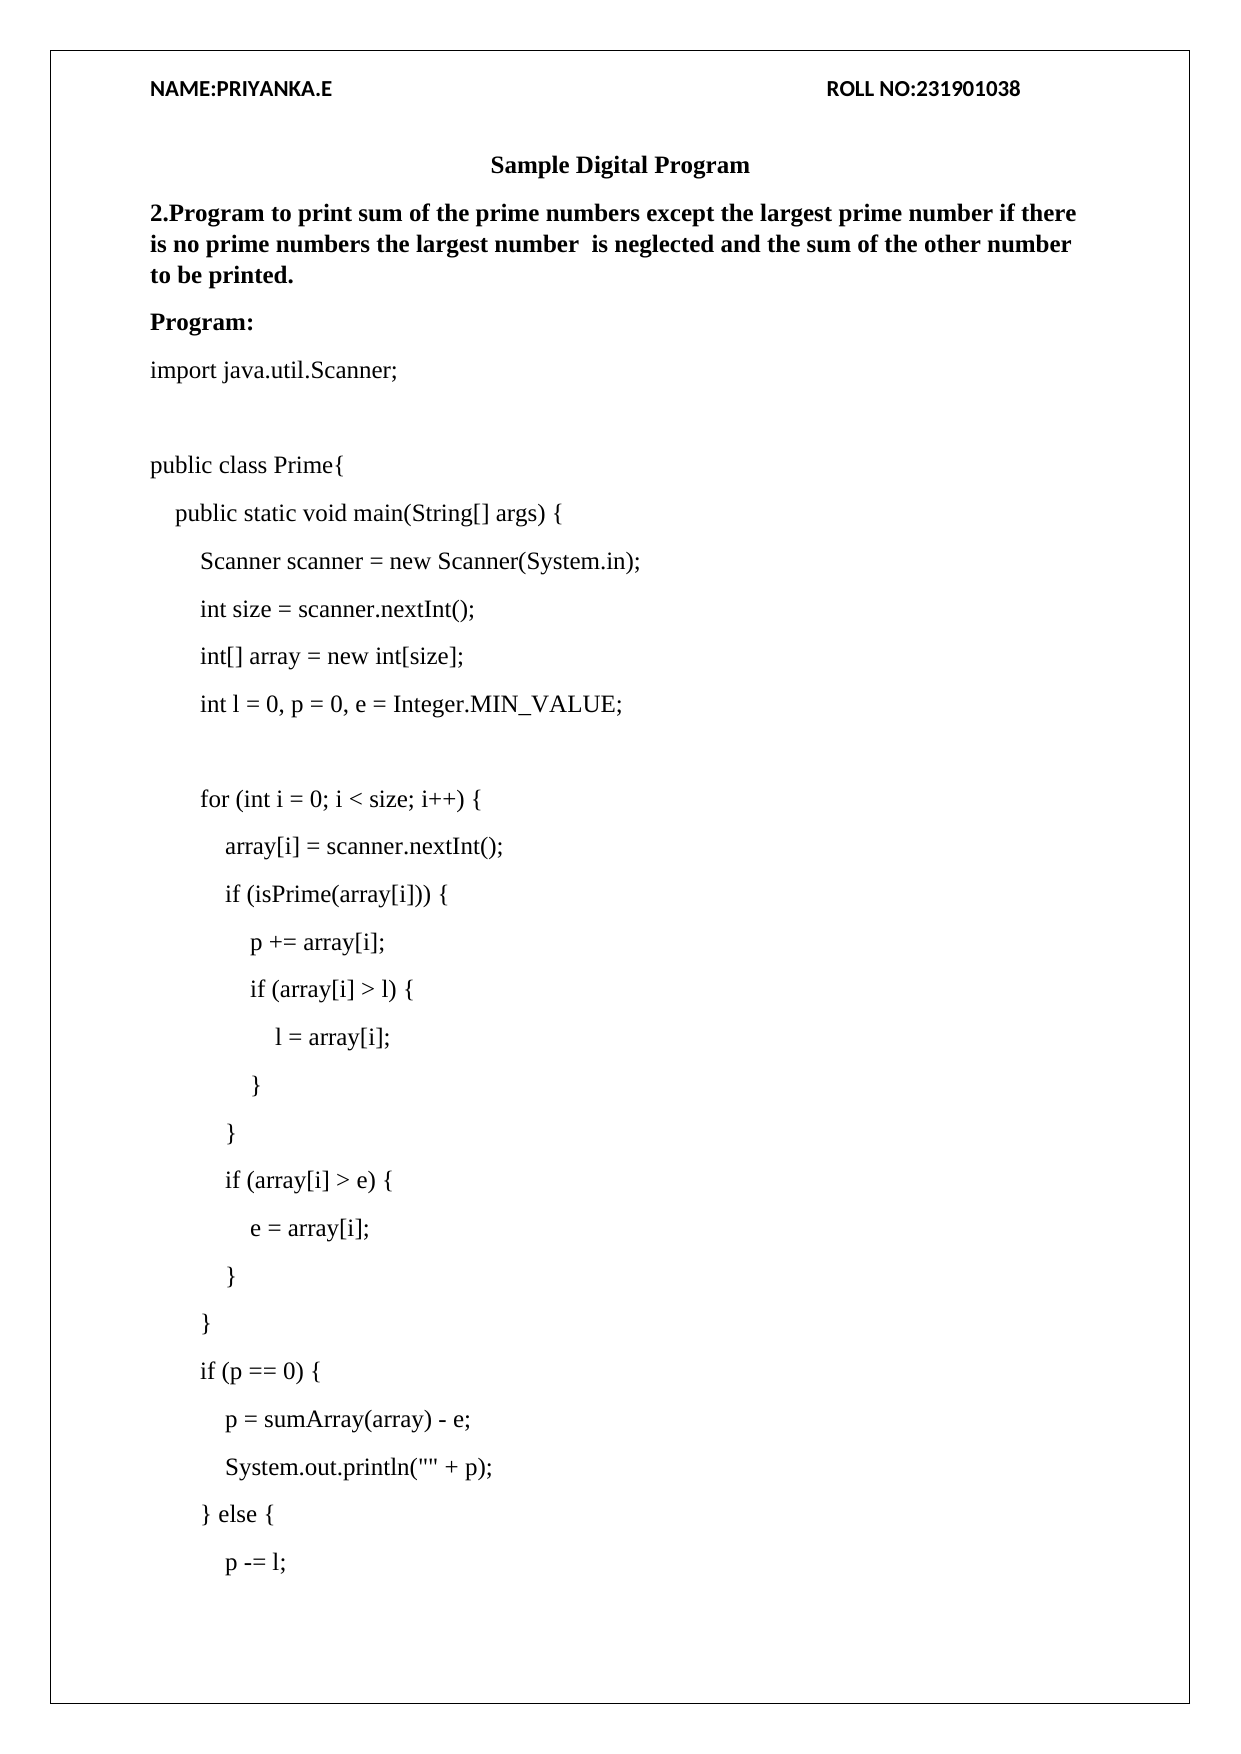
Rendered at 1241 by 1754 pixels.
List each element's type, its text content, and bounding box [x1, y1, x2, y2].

text if (array[i] > l) { [150, 974, 1090, 1003]
text p -= l; [150, 1547, 1090, 1576]
text System.out.println("" + p); [150, 1452, 1090, 1480]
text Scanner scanner = new Scanner(System.in); [150, 546, 1090, 575]
text if (p == 0) { [150, 1356, 1090, 1385]
text } [150, 1070, 1090, 1099]
text if (array[i] > e) { [150, 1165, 1090, 1194]
text e = array[i]; [150, 1213, 1090, 1242]
text l = array[i]; [150, 1022, 1090, 1051]
text } [150, 1261, 1090, 1289]
text public class Prime{ [150, 451, 1090, 479]
text array[i] = scanner.nextInt(); [150, 831, 1090, 860]
text Sample Digital Program [150, 150, 1090, 179]
text public static void main(String[] args) { [150, 498, 1090, 527]
text Program: [150, 307, 1090, 336]
text p = sumArray(array) - e; [150, 1404, 1090, 1433]
text int size = scanner.nextInt(); [150, 594, 1090, 622]
text } else { [150, 1499, 1090, 1528]
text if (isPrime(array[i])) { [150, 879, 1090, 908]
text 2.Program to print sum of the prime numbers except the largest prime number if there is no prime numbers the largest number is neglected and the sum of the other number to be printed. [150, 198, 1090, 288]
text p += array[i]; [150, 927, 1090, 956]
text for (int i = 0; i < size; i++) { [150, 784, 1090, 812]
text int[] array = new int[size]; [150, 641, 1090, 670]
text int l = 0, p = 0, e = Integer.MIN_VALUE; [150, 689, 1090, 718]
text } [150, 1118, 1090, 1146]
text import java.util.Scanner; [150, 355, 1090, 384]
text } [150, 1308, 1090, 1337]
